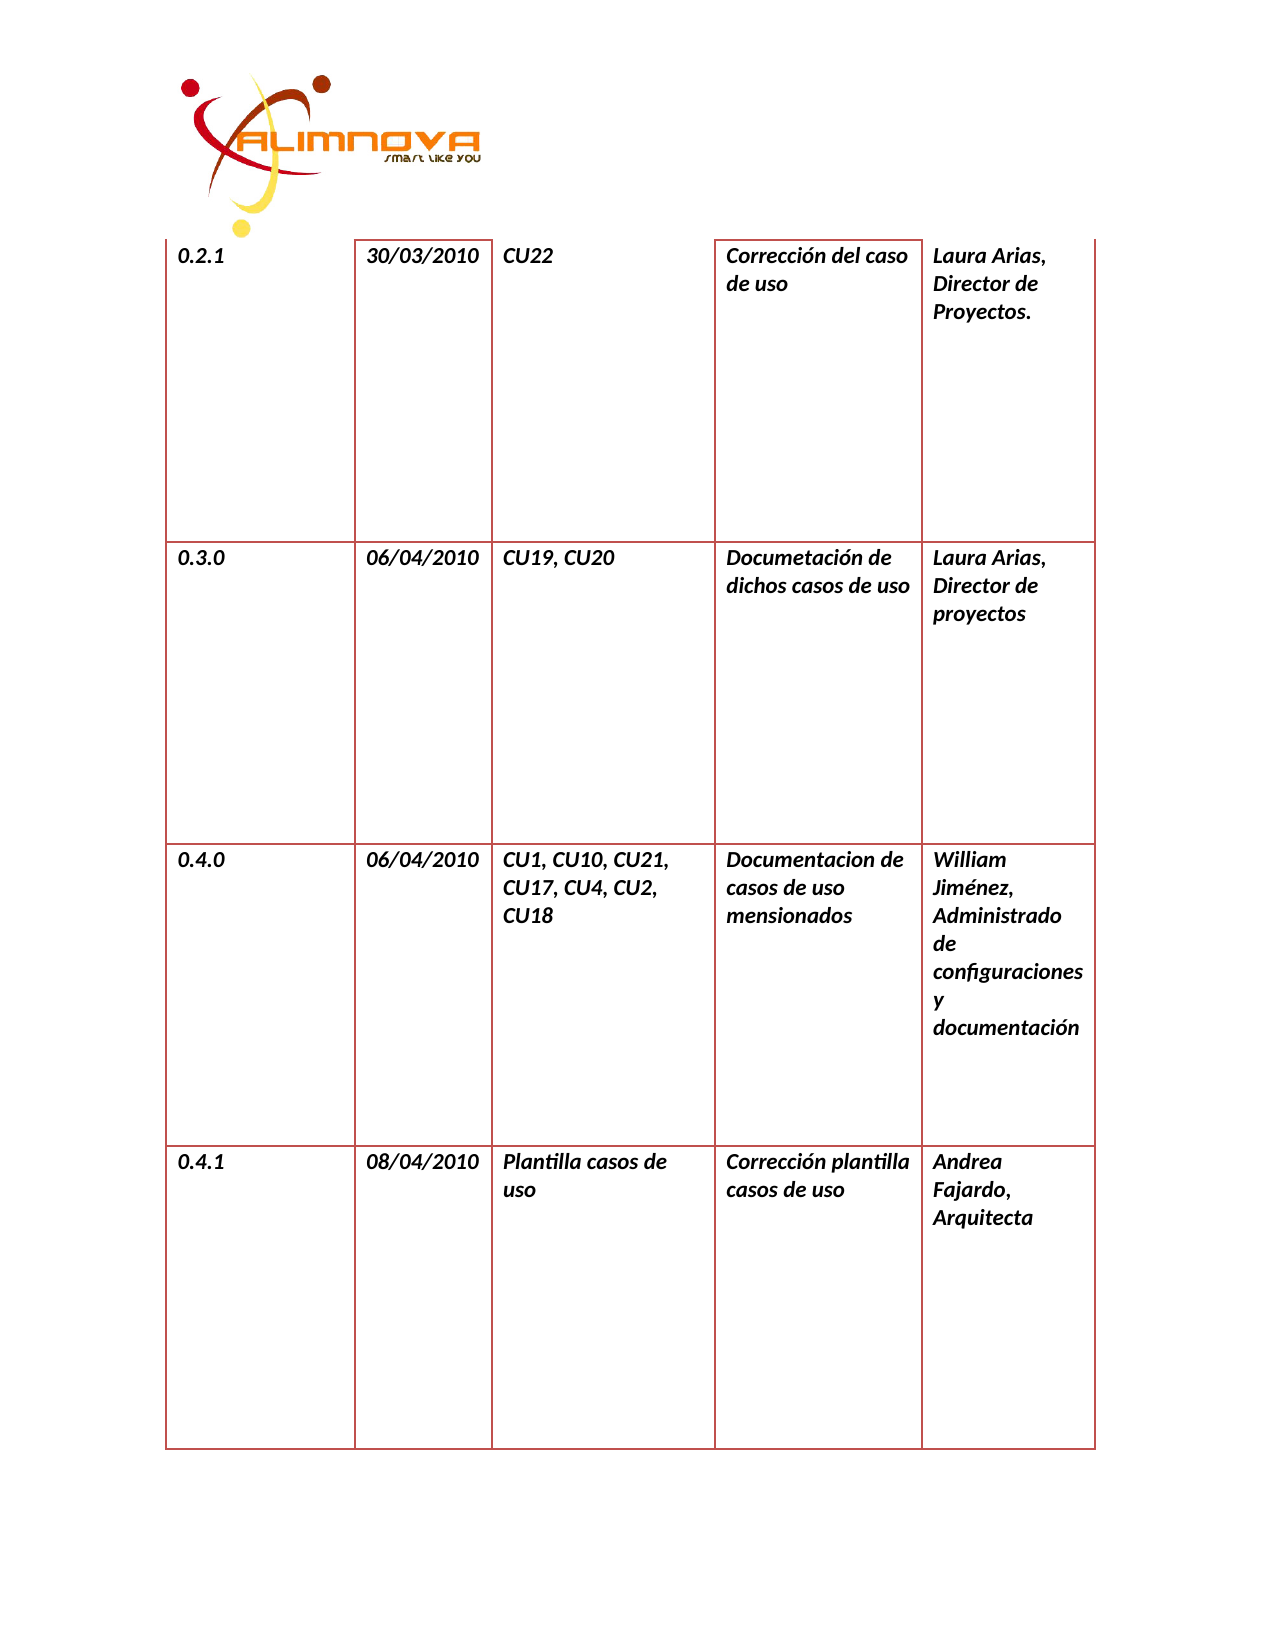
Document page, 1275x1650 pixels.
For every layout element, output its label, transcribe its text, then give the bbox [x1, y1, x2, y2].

table_cell Documetación de dichos casos de uso [716, 543, 921, 843]
table_cell CU19, CU20 [493, 543, 714, 843]
picture [177, 73, 482, 239]
table_cell 0.4.0 [167, 845, 354, 1145]
table_cell Plantilla casos de uso [493, 1147, 714, 1447]
table_cell CU22 [493, 239, 714, 541]
table_cell Corrección plantilla casos de uso [716, 1147, 921, 1447]
table_cell Documentacion de casos de uso mensionados [716, 845, 921, 1145]
table_cell 08/04/2010 [356, 1147, 491, 1447]
table_cell CU1, CU10, CU21, CU17, CU4, CU2, CU18 [493, 845, 714, 1145]
table_cell 06/04/2010 [356, 543, 491, 843]
table_cell Laura Arias, Director de proyectos [923, 543, 1094, 843]
table_cell Laura Arias, Director de Proyectos. [923, 239, 1094, 541]
table_cell 0.3.0 [167, 543, 354, 843]
table_cell 0.2.1 [167, 239, 354, 541]
table_cell 06/04/2010 [356, 845, 491, 1145]
table_cell Corrección del caso de uso [716, 241, 921, 541]
table_cell 30/03/2010 [356, 241, 491, 541]
table_cell Andrea Fajardo, Arquitecta [923, 1147, 1094, 1447]
table_cell 0.4.1 [167, 1147, 354, 1447]
table_cell William Jiménez, Administrado de configuraciones y documentación [923, 845, 1094, 1145]
